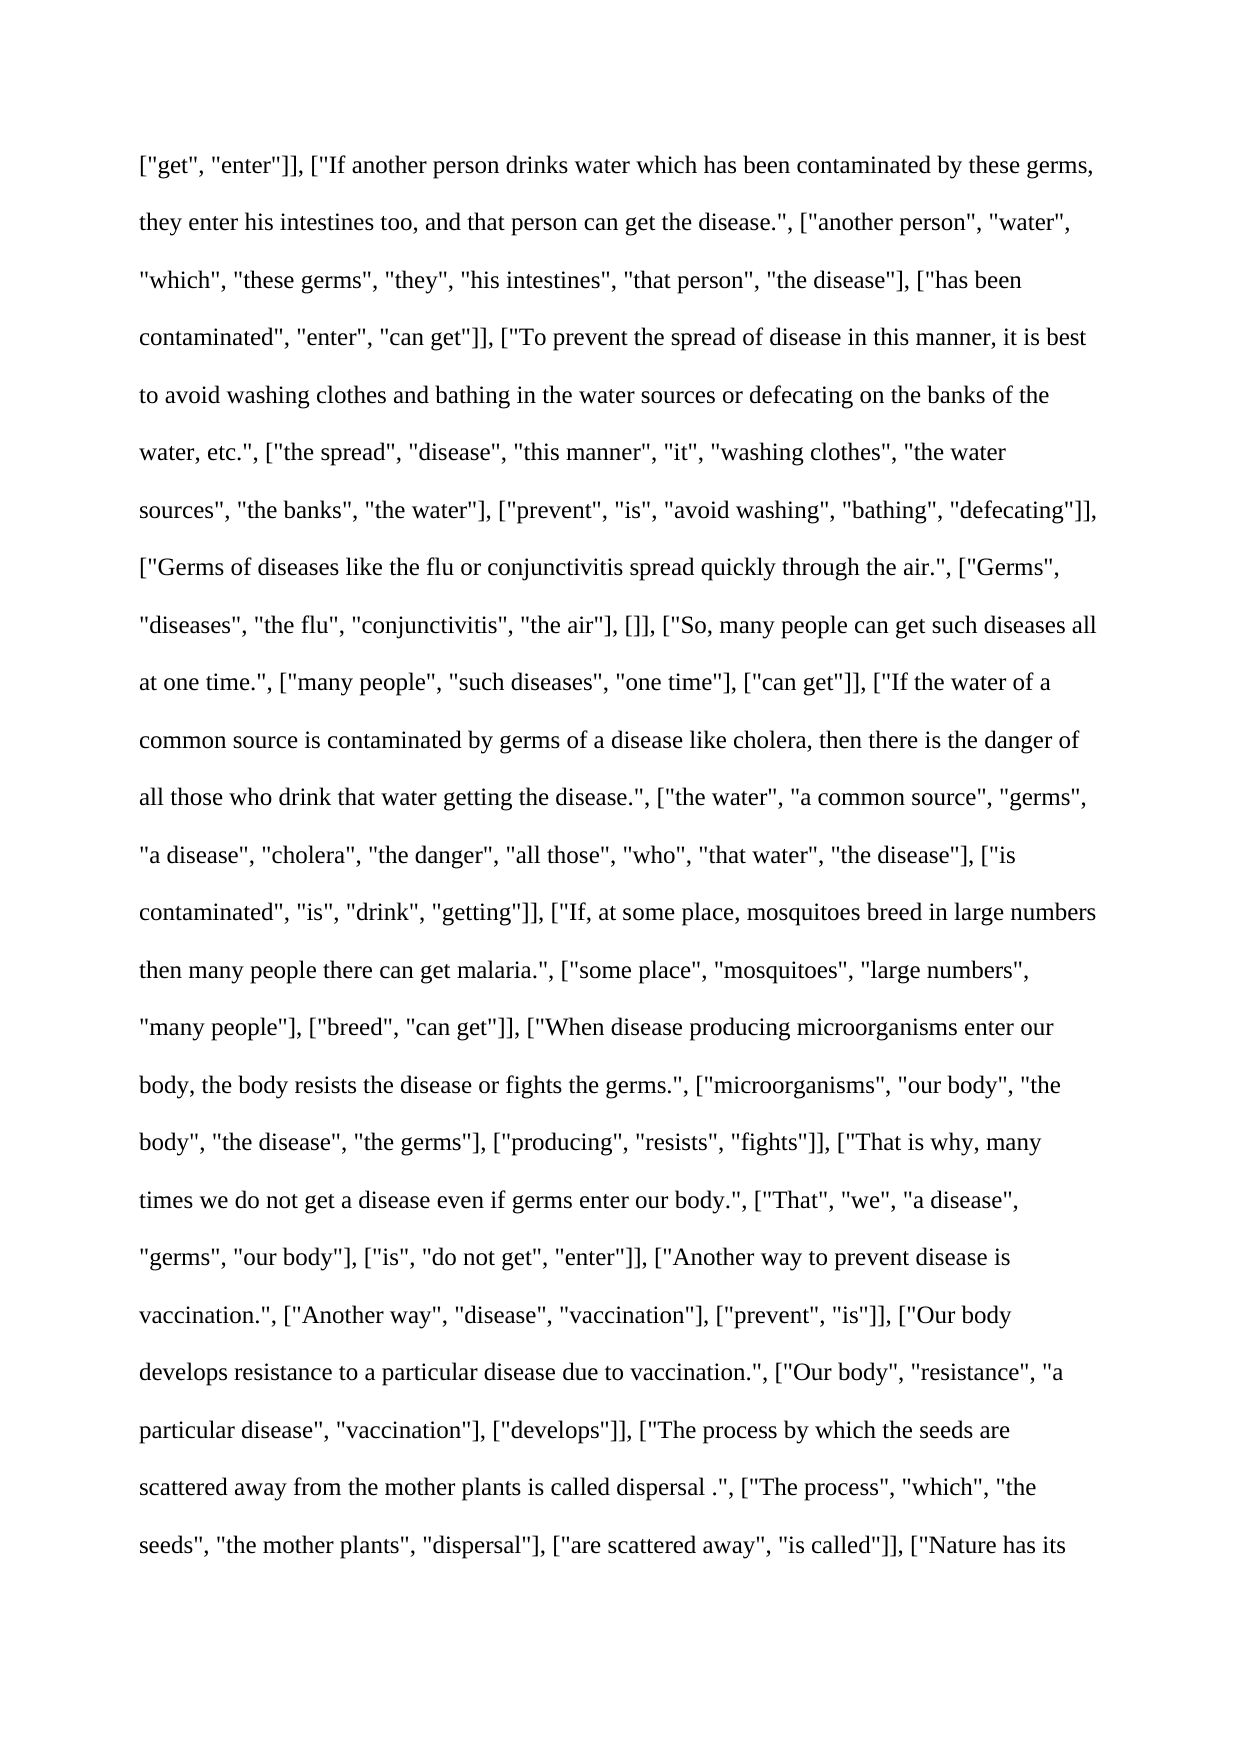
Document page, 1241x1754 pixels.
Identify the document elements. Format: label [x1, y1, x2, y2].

text [139, 150, 1101, 1559]
